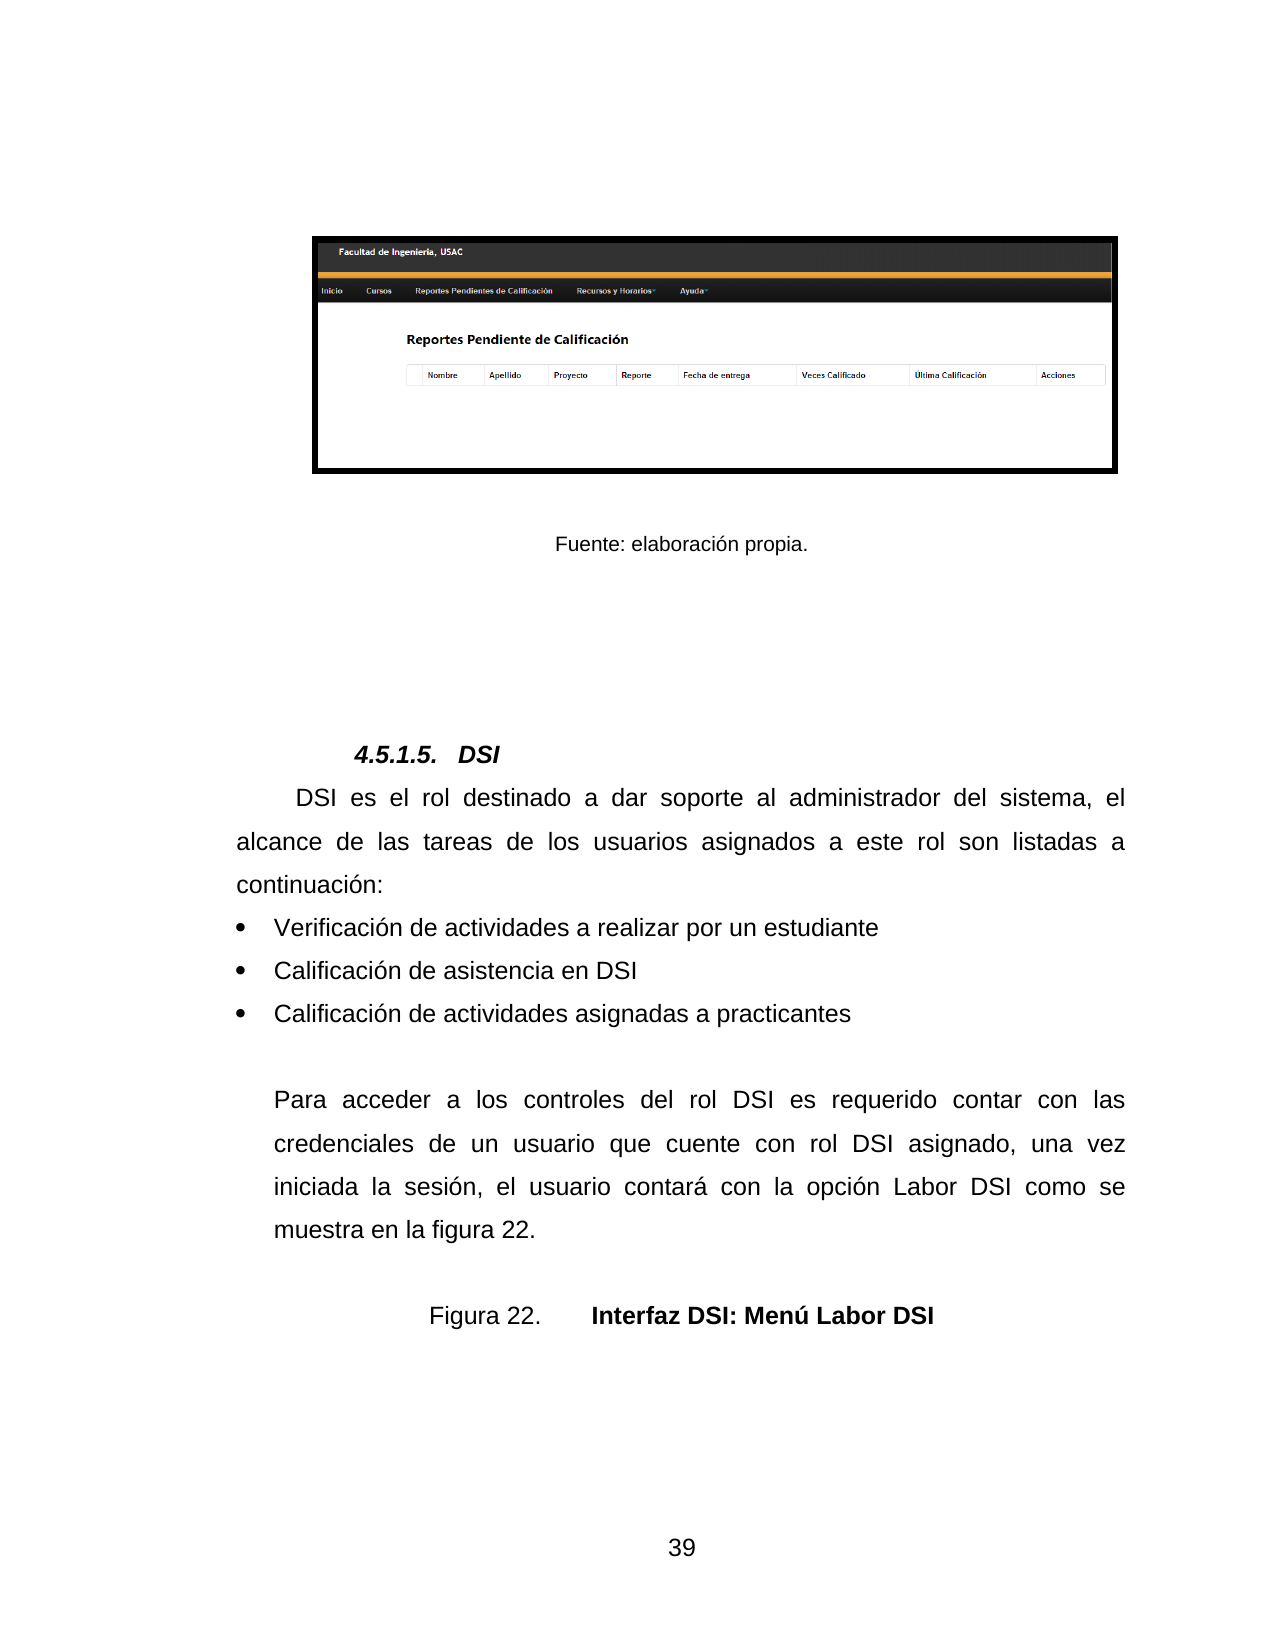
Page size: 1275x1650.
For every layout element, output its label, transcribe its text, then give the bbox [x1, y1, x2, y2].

picture [318, 243, 1112, 468]
text Para acceder a los controles del rol DSI es requerido contar con las credenciales de un usuario que cuente con rol DSI asignado, una vez iniciada la sesión, el usuario contará con la opción Labor DSI como se muestra en la figura 22. [274, 1086, 1127, 1244]
text DSI es el rol destinado a dar soporte al administrador del sistema, el alcance de las tareas de los usuarios asignados a este rol son listadas a continuación: [236, 783, 1127, 898]
text Interfaz DSI: Menú Labor DSI [236, 1301, 1127, 1330]
list Verificación de actividades a realizar por un estudiante [236, 913, 1127, 942]
list Calificación de asistencia en DSI [236, 956, 1127, 985]
text Fuente: elaboración propia. [236, 532, 1127, 556]
list Calificación de actividades asignadas a practicantes [236, 999, 1127, 1028]
list DSI [326, 740, 1127, 769]
